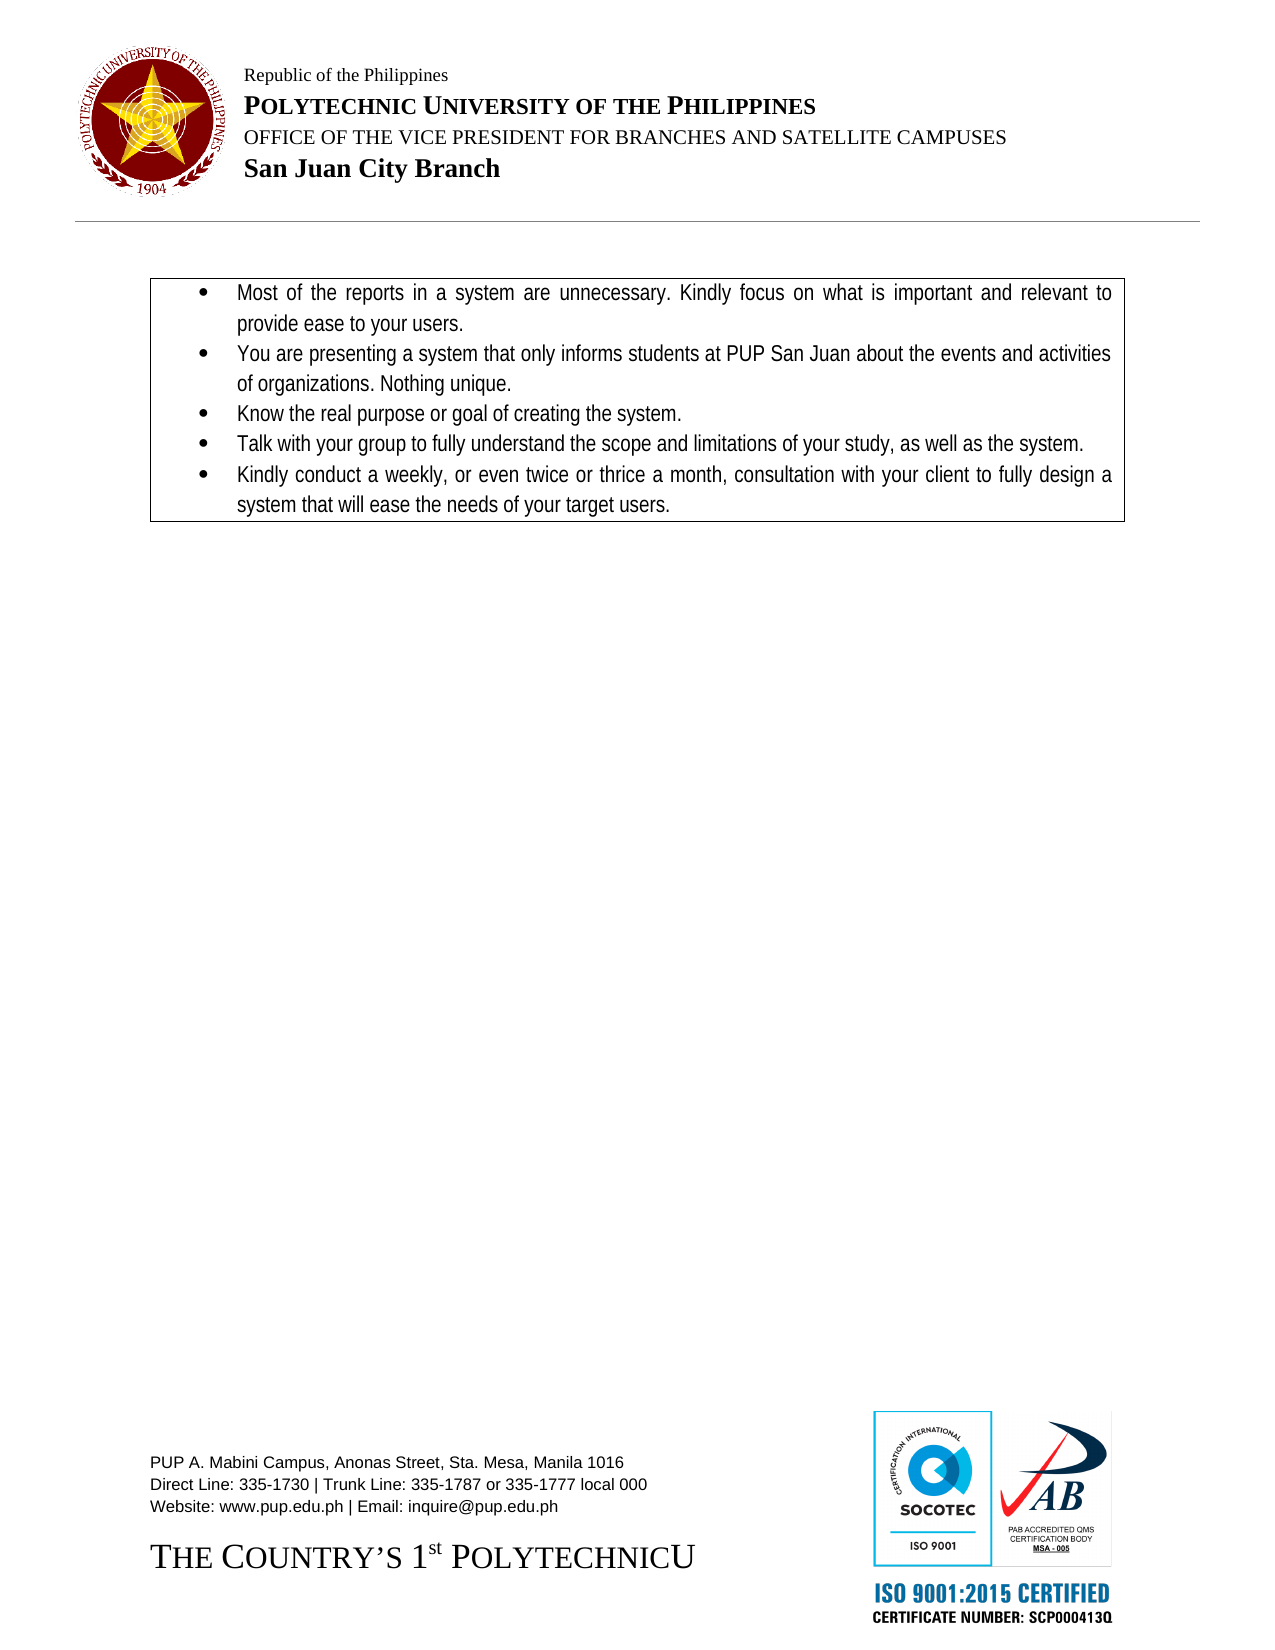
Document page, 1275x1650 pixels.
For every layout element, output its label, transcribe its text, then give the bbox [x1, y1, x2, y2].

picture [76, 44, 227, 197]
picture [858, 1411, 1125, 1636]
picture [876, 1413, 990, 1564]
